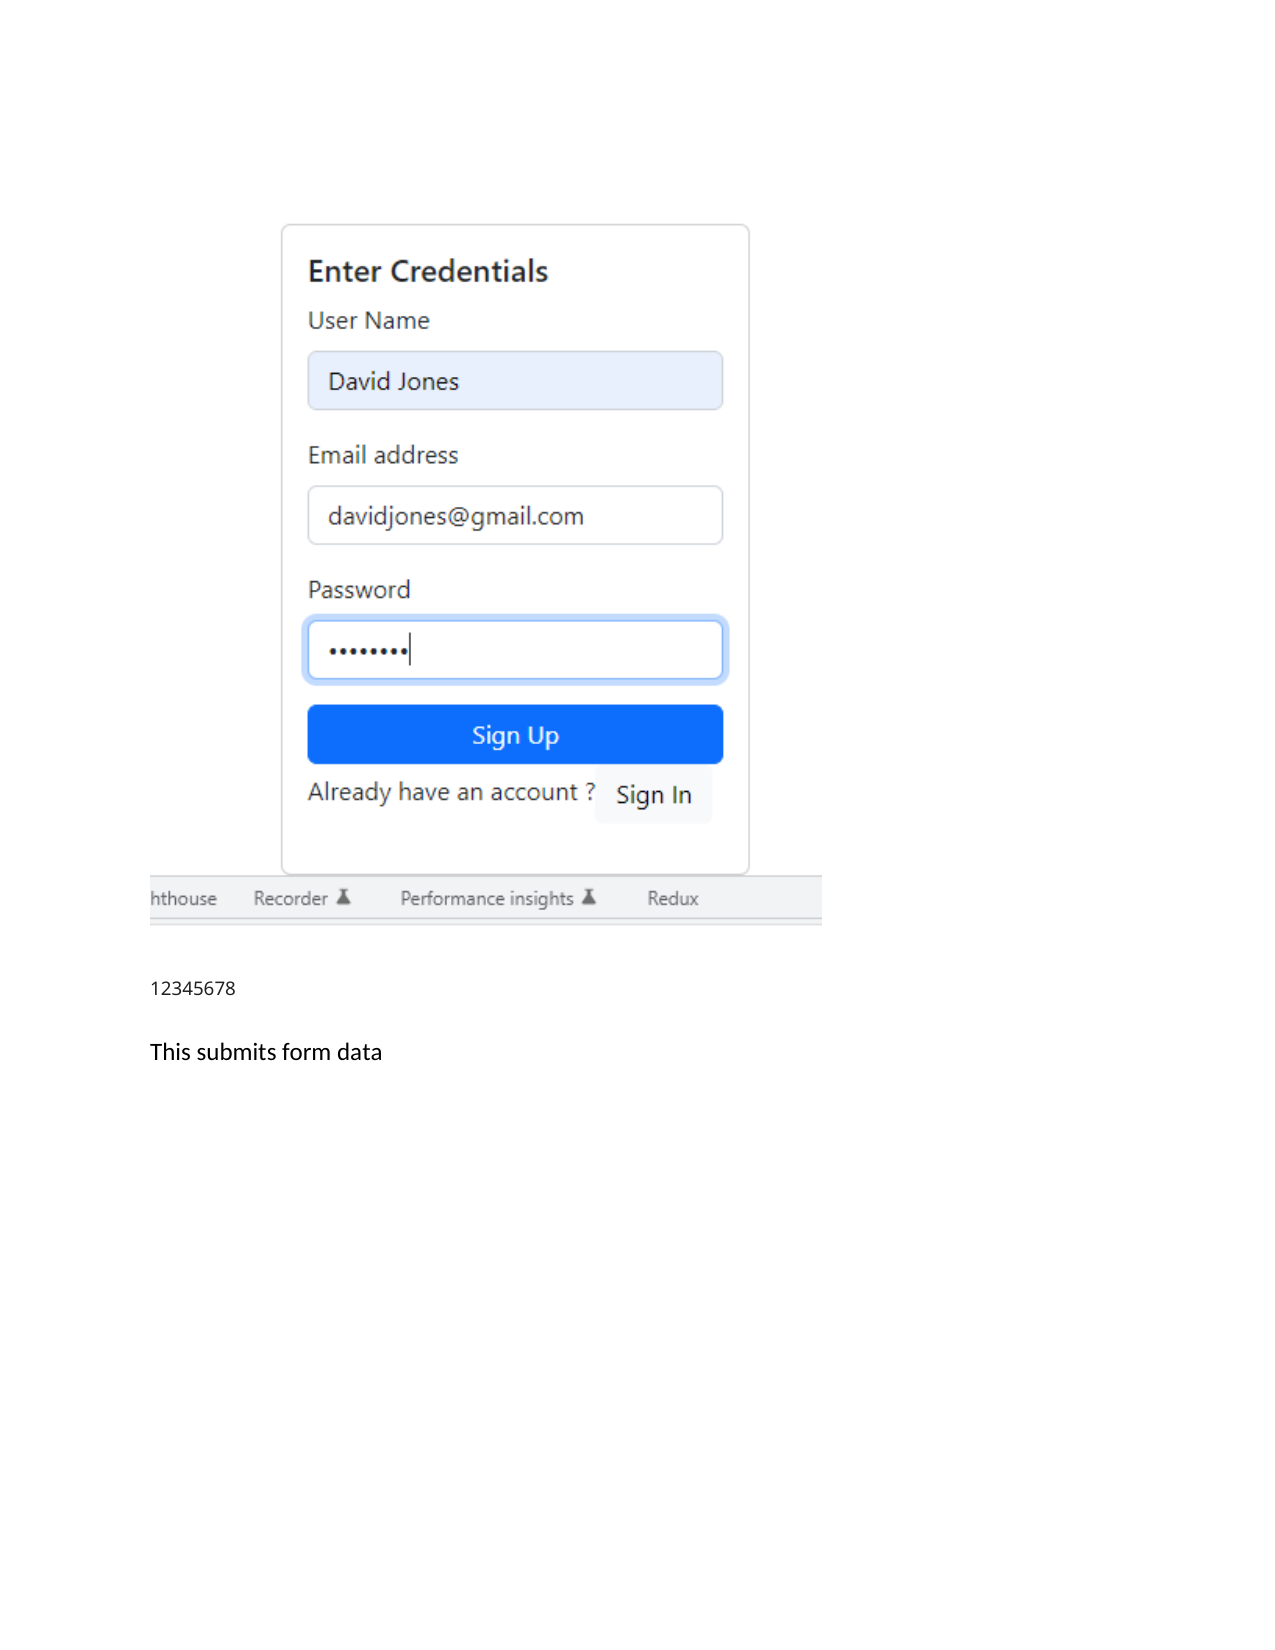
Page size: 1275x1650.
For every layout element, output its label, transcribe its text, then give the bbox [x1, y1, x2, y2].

picture [150, 150, 822, 946]
